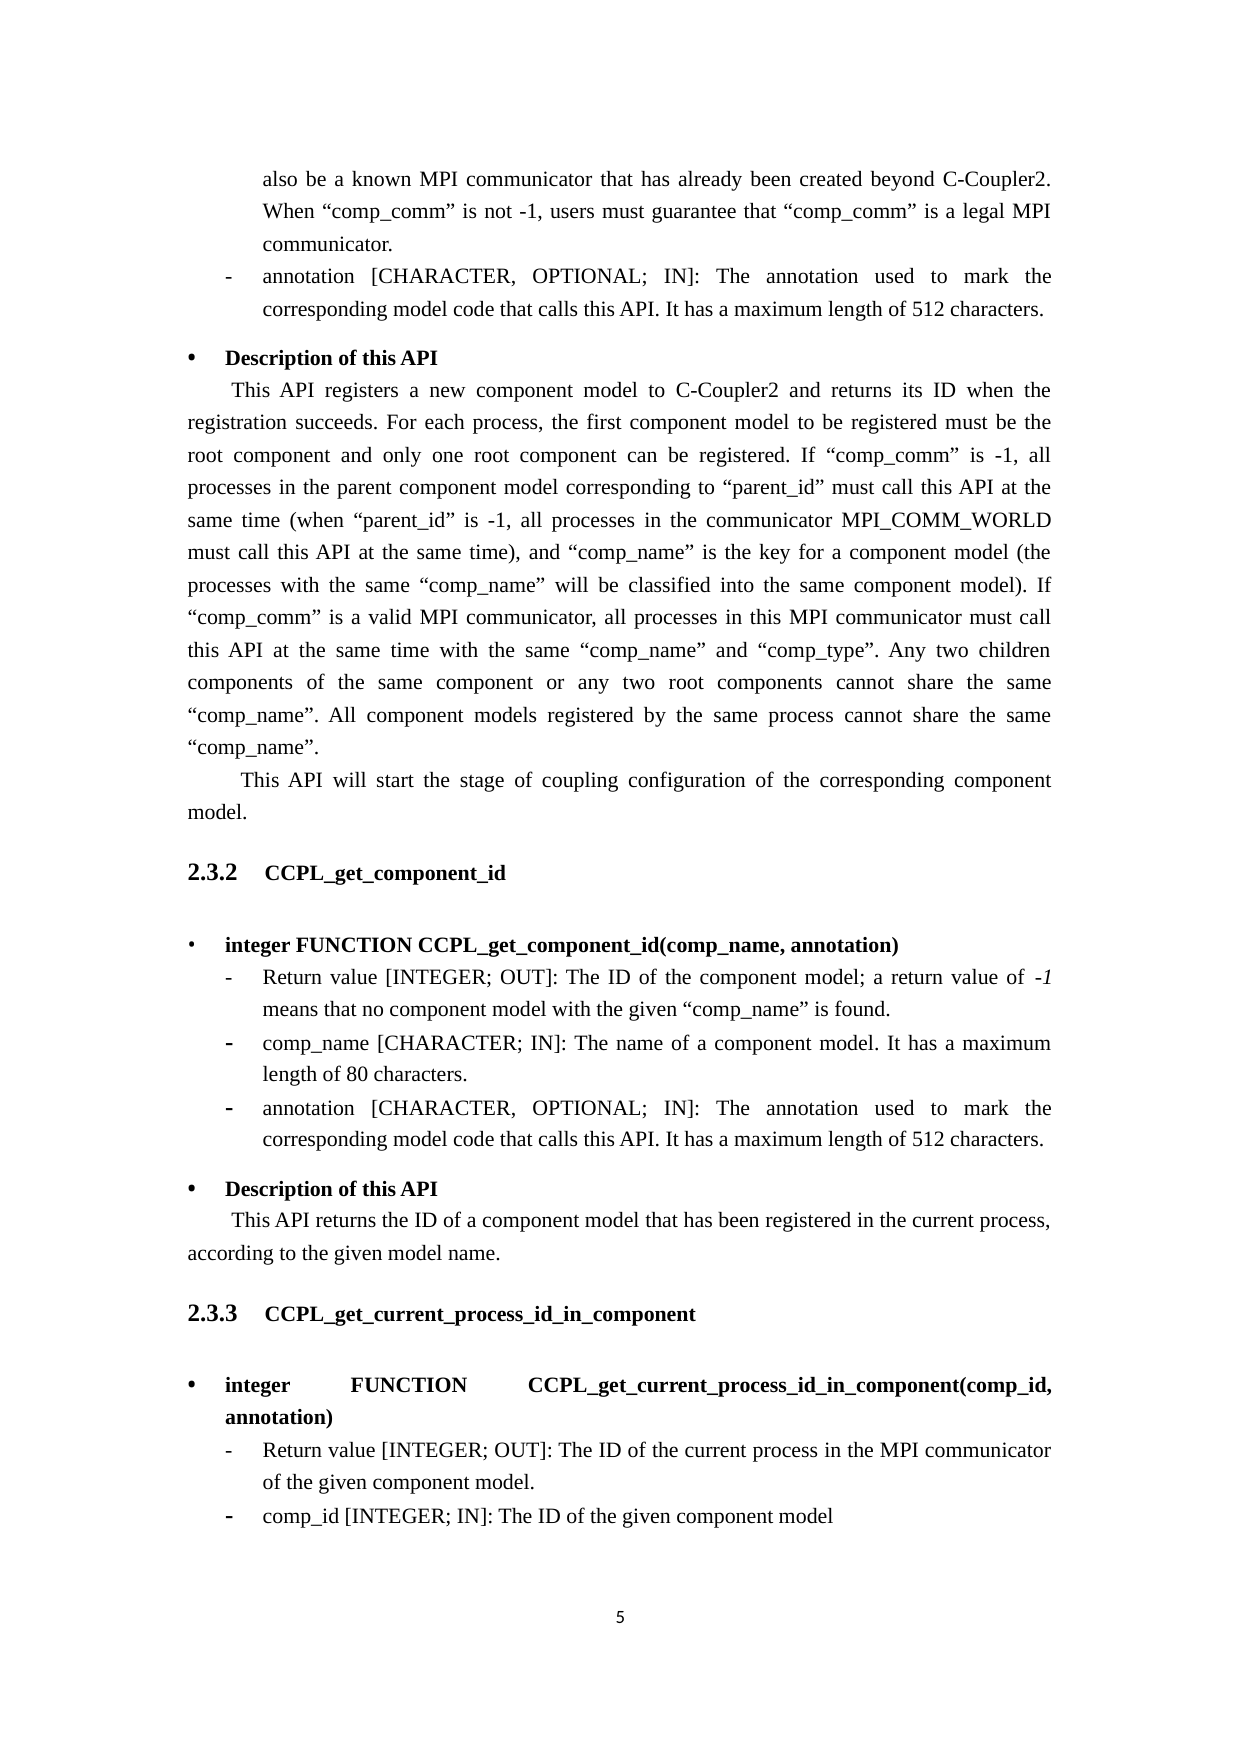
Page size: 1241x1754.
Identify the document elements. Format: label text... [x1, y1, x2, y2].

list integer FUNCTION CCPL_get_component_id(comp_name, annotation) [187, 927, 1053, 960]
list annotation [CHARACTER, OPTIONAL; IN]: The annotation used to mark the corresponding model code that calls this API. It has a maximum length of 512 characters. [225, 259, 1053, 324]
subtitle CCPL_get_current_process_id_in_component [187, 1296, 1053, 1328]
text This API will start the stage of coupling configuration of the corresponding component model. [187, 763, 1053, 828]
list Return value [INTEGER; OUT]: The ID of the current process in the MPI communicator of the given component model. [225, 1433, 1053, 1498]
text This API returns the ID of a component model that has been registered in the current process, according to the given model name. [187, 1204, 1053, 1269]
subtitle CCPL_get_component_id [187, 855, 1053, 888]
list Return value [INTEGER; OUT]: The ID of the component model; a return value of -1 means that no component model with the given “comp_name” is found. [225, 960, 1053, 1025]
list Description of this API [187, 341, 1053, 373]
list annotation [CHARACTER, OPTIONAL; IN]: The annotation used to mark the corresponding model code that calls this API. It has a maximum length of 512 characters. [225, 1090, 1053, 1155]
list Description of this API [187, 1171, 1053, 1204]
list comp_name [CHARACTER; IN]: The name of a component model. It has a maximum length of 80 characters. [225, 1025, 1053, 1090]
list integer FUNCTION CCPL_get_current_process_id_in_component(comp_id, annotation) [187, 1368, 1053, 1433]
list comp_id [INTEGER; IN]: The ID of the given component model [225, 1498, 1053, 1531]
text This API registers a new component model to C-Coupler2 and returns its ID when the registration succeeds. For each process, the first component model to be registered must be the root component and only one root component can be registered. If “comp_comm” is -1, all processes in the parent component model corresponding to “parent_id” must call this API at the same time (when “parent_id” is -1, all processes in the communicator MPI_COMM_WORLD must call this API at the same time), and “comp_name” is the key for a component model (the processes with the same “comp_name” will be classified into the same component model). If “comp_comm” is a valid MPI communicator, all processes in this MPI communicator must call this API at the same time with the same “comp_name” and “comp_type”. Any two children components of the same component or any two root components cannot share the same “comp_name”. All component models registered by the same process cannot share the same “comp_name”. [187, 373, 1053, 763]
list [225, 162, 1053, 259]
